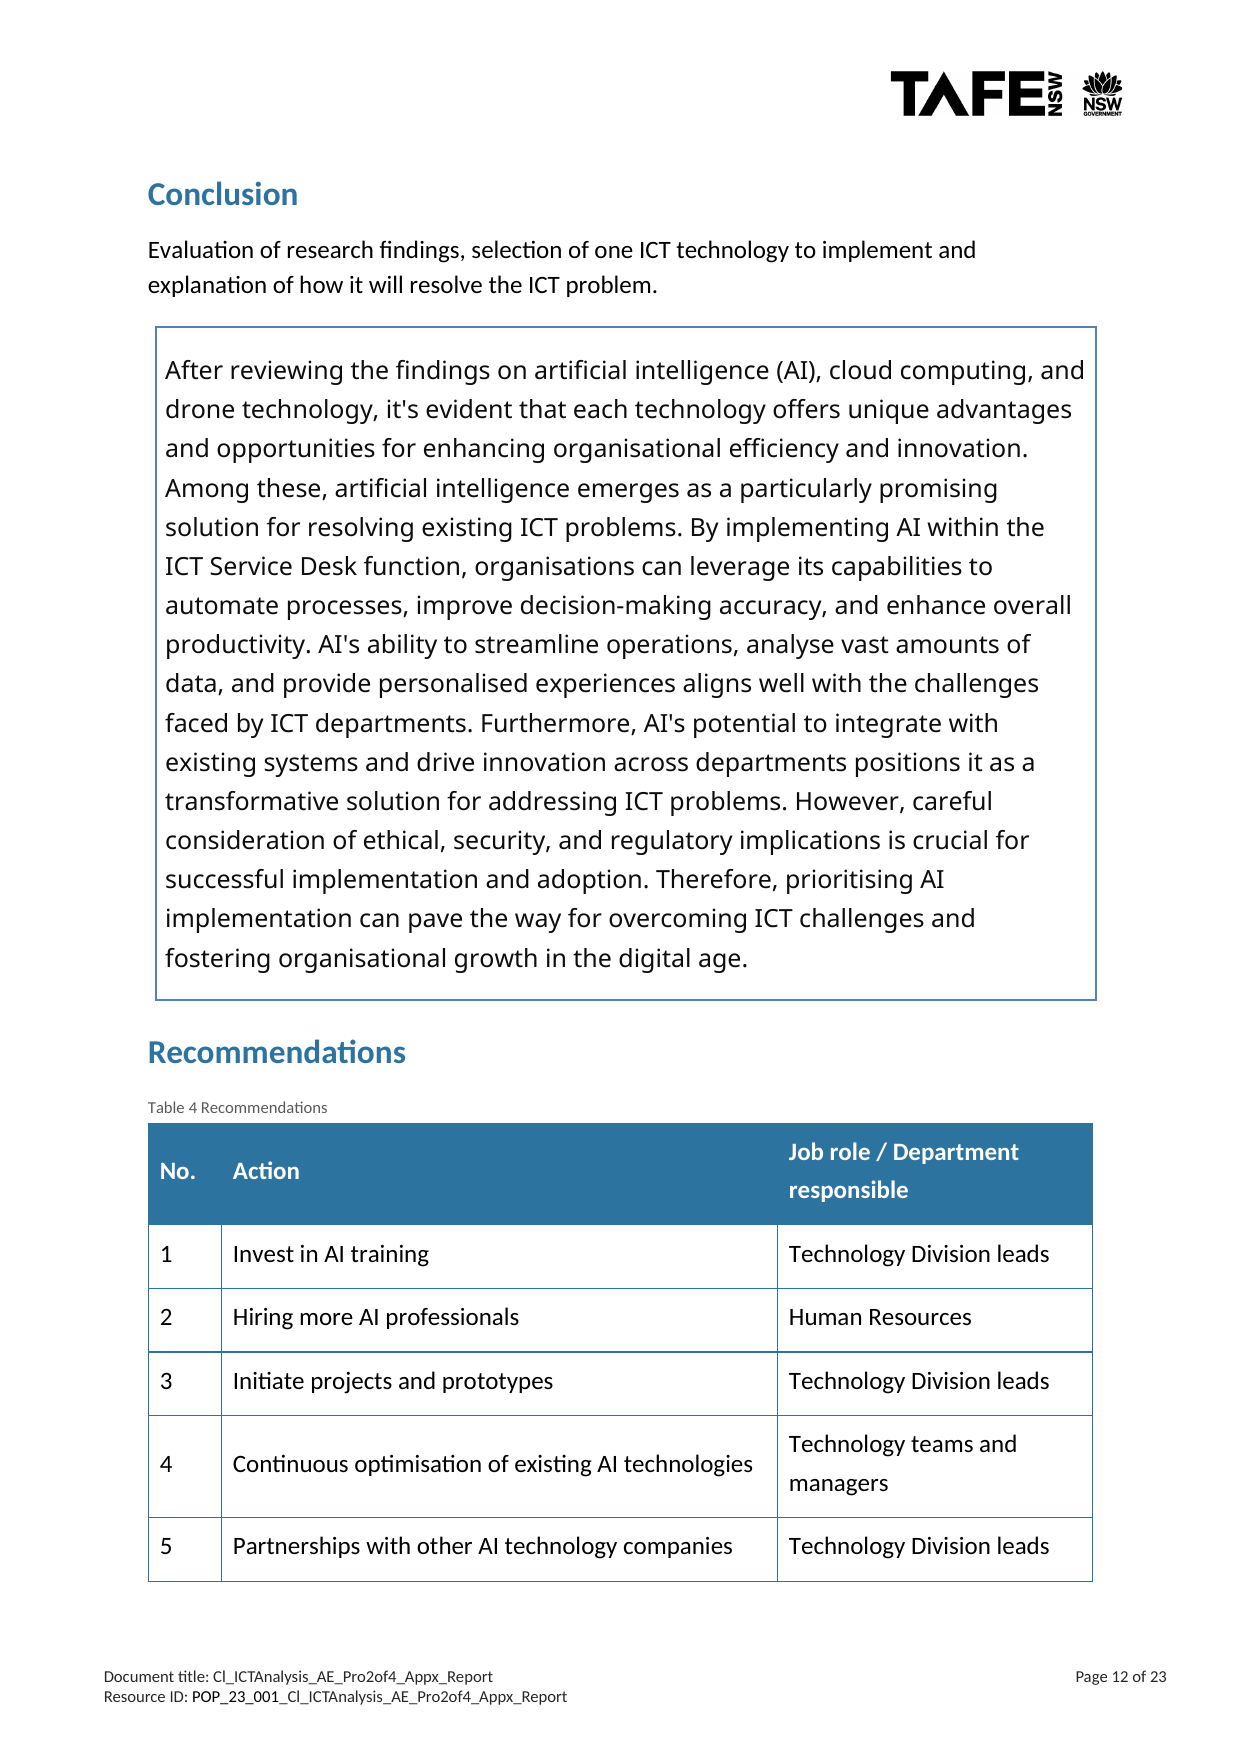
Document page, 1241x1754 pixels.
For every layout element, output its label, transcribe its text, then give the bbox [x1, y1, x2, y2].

table_cell Hiring more AI professionals [222, 1289, 777, 1351]
table_cell 1 [149, 1225, 221, 1288]
table_header Action [222, 1124, 777, 1224]
table_cell Technology Division leads [778, 1225, 1092, 1288]
table_cell Initiate projects and prototypes [222, 1353, 777, 1415]
table_cell Invest in AI training [222, 1225, 777, 1288]
table_cell Technology Division leads [778, 1518, 1092, 1581]
table_cell Technology Division leads [778, 1353, 1092, 1415]
text Evaluation of research findings, selection of one ICT technology to implement and explanation of how it will resolve the ICT problem. [148, 234, 1092, 300]
text After reviewing the findings on artificial intelligence (AI), cloud computing, and drone technology, it's evident that each technology offers unique advantages and opportunities for enhancing organisational efficiency and innovation. Among these, artificial intelligence emerges as a particularly promising solution for resolving existing ICT problems. By implementing AI within the ICT Service Desk function, organisations can leverage its capabilities to automate processes, improve decision-making accuracy, and enhance overall productivity. AI's ability to streamline operations, analyse vast amounts of data, and provide personalised experiences aligns well with the challenges faced by ICT departments. Furthermore, AI's potential to integrate with existing systems and drive innovation across departments positions it as a transformative solution for addressing ICT problems. However, careful consideration of ethical, security, and regulatory implications is crucial for successful implementation and adoption. Therefore, prioritising AI implementation can pave the way for overcoming ICT challenges and fostering organisational growth in the digital age. [157, 340, 1095, 987]
subtitle Recommendations [148, 329, 1092, 1072]
table_cell 2 [149, 1289, 221, 1351]
table_header No. [149, 1124, 221, 1224]
table_cell Partnerships with other AI technology companies [222, 1518, 777, 1581]
text Table 4 Recommendations [148, 1097, 1092, 1117]
subtitle Conclusion [148, 173, 1092, 213]
table_cell 4 [149, 1416, 221, 1517]
picture [890, 71, 1123, 116]
table_cell 3 [149, 1353, 221, 1415]
table_cell Continuous optimisation of existing AI technologies [222, 1416, 777, 1517]
table_cell Human Resources [778, 1289, 1092, 1351]
table_cell 5 [149, 1518, 221, 1581]
table_cell Technology teams and managers [778, 1416, 1092, 1517]
table_header Job role / Department responsible [778, 1124, 1092, 1224]
